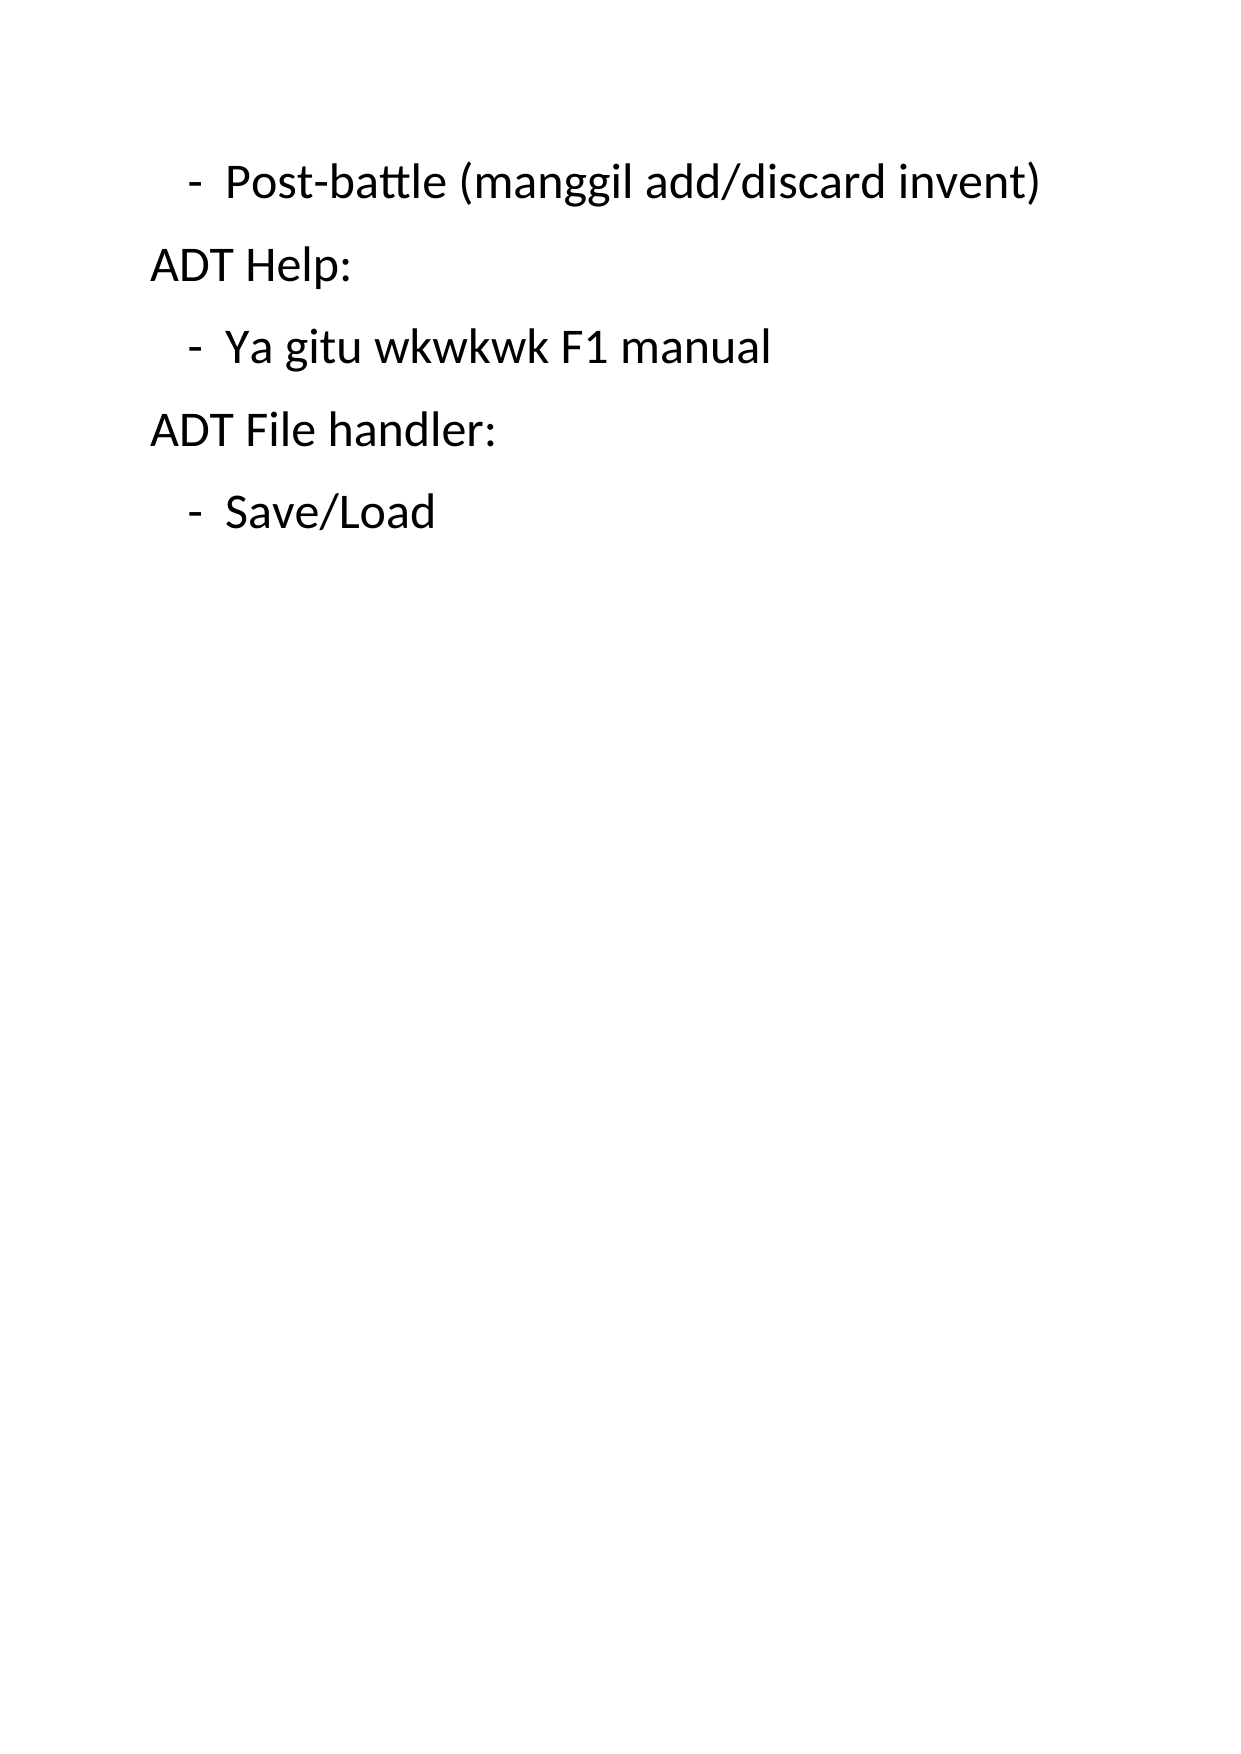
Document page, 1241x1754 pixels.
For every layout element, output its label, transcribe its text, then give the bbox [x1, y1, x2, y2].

list Save/Load [187, 480, 1090, 541]
list Ya gitu wkwkwk F1 manual [187, 315, 1090, 376]
list Post-battle (manggil add/discard invent) [187, 150, 1090, 211]
text ADT File handler: [150, 397, 1090, 458]
text ADT Help: [150, 232, 1090, 293]
